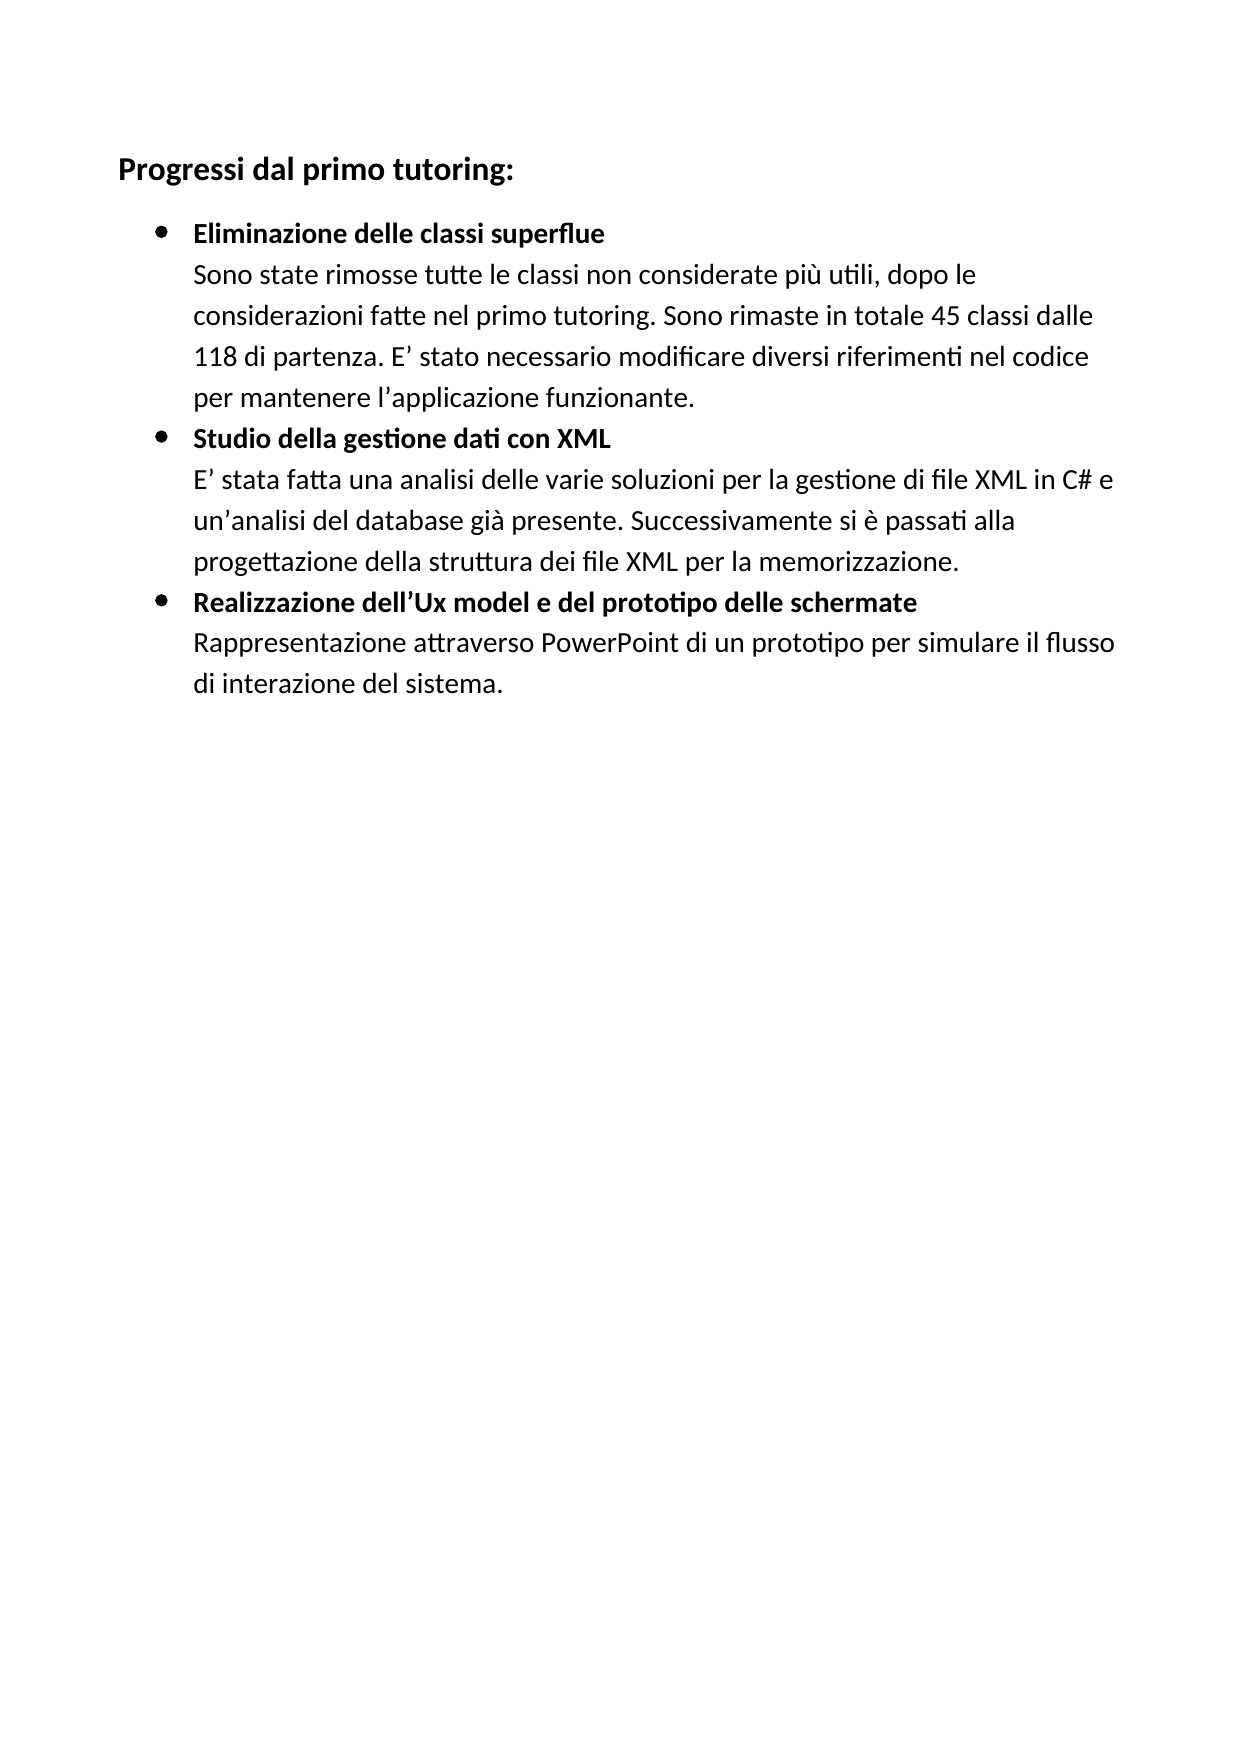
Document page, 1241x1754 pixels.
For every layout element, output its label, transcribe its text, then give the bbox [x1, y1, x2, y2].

list Eliminazione delle classi superflue [156, 215, 1122, 251]
list E’ stata fatta una analisi delle varie soluzioni per la gestione di file XML in C# e un’analisi del database già presente. Successivamente si è passati alla progettazione della struttura dei file XML per la memorizzazione. [193, 461, 1122, 578]
list Studio della gestione dati con XML [156, 420, 1122, 456]
list Realizzazione dell’Ux model e del prototipo delle schermate [156, 584, 1122, 619]
list Sono state rimosse tutte le classi non considerate più utili, dopo le considerazioni fatte nel primo tutoring. Sono rimaste in totale 45 classi dalle 118 di partenza. E’ stato necessario modificare diversi riferimenti nel codice per mantenere l’applicazione funzionante. [193, 256, 1122, 414]
text Progressi dal primo tutoring: [118, 148, 1122, 188]
list Rappresentazione attraverso PowerPoint di un prototipo per simulare il flusso di interazione del sistema. [193, 624, 1122, 701]
